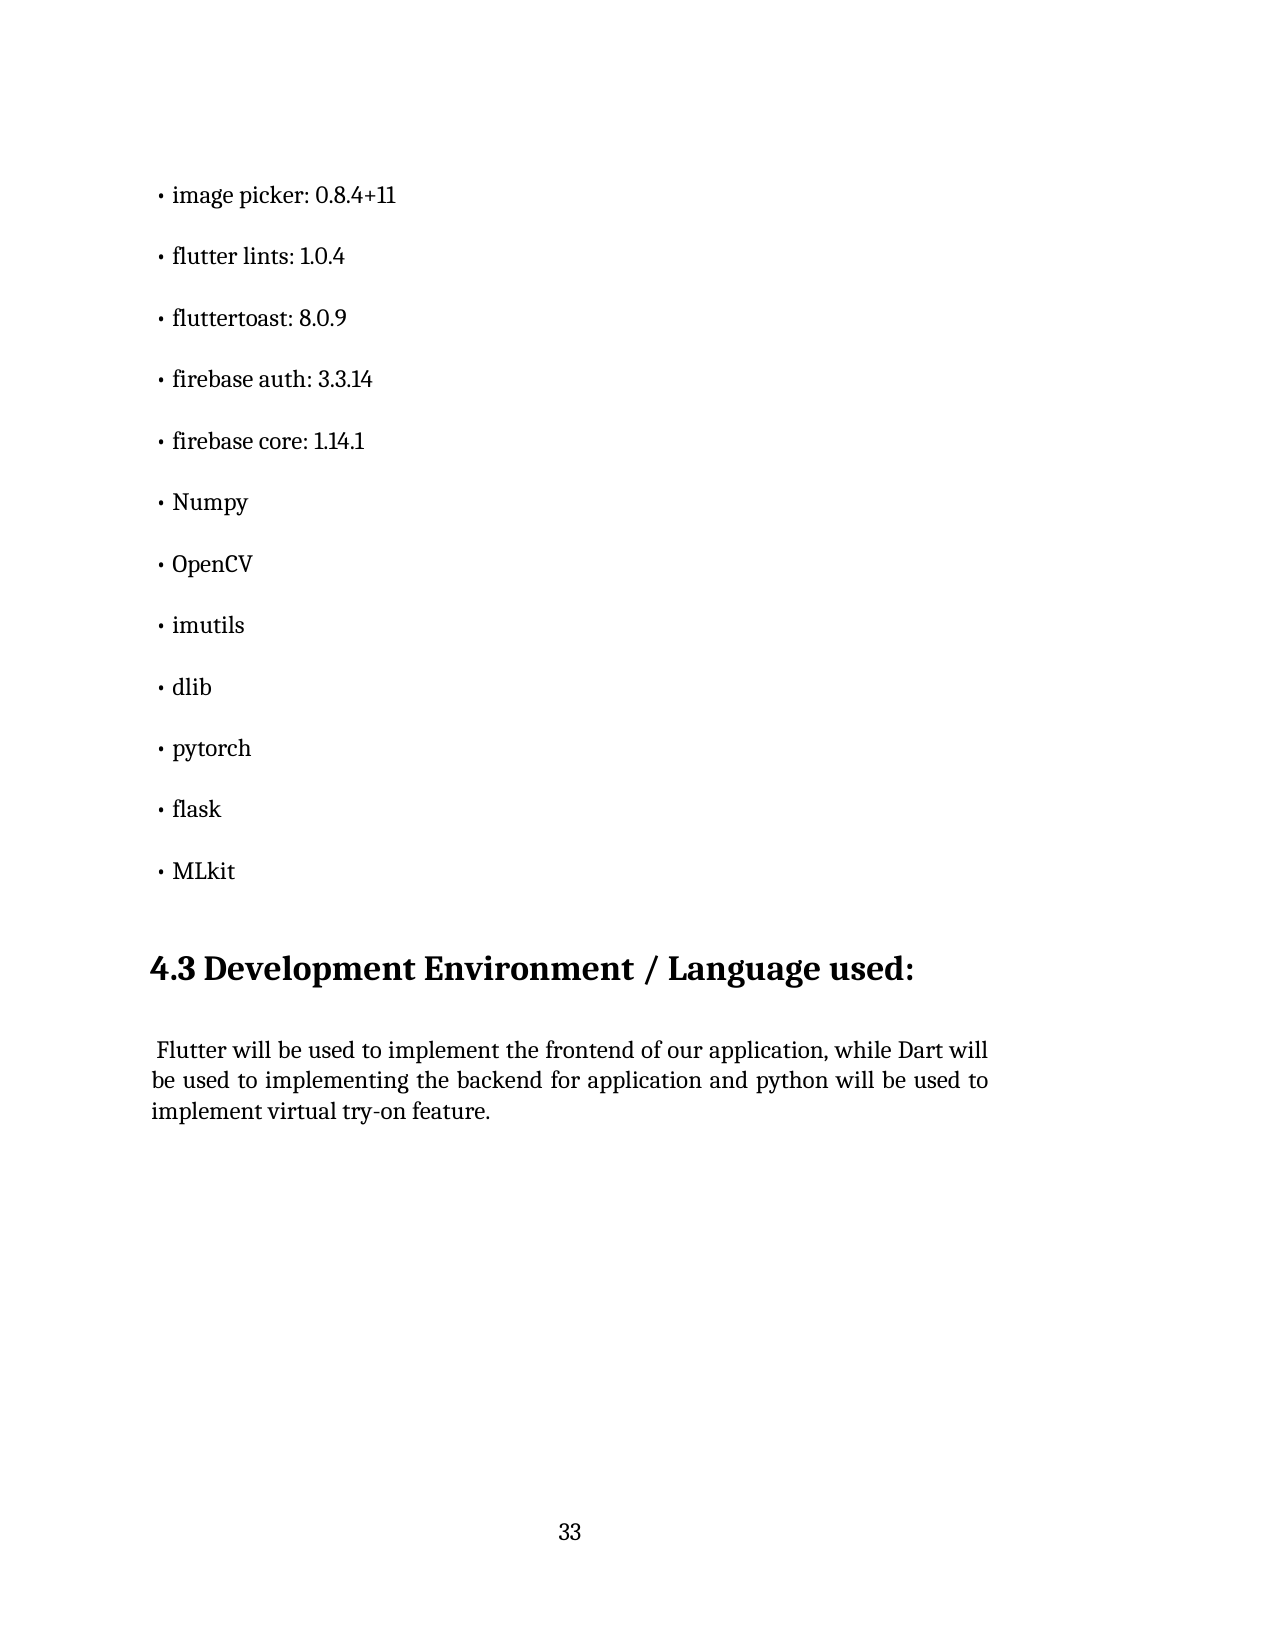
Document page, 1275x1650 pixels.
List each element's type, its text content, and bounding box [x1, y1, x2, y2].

text • firebase core: 1.14.1 [150, 427, 989, 455]
text • flutter lints: 1.0.4 [150, 242, 989, 271]
text • image picker: 0.8.4+11 [150, 181, 989, 209]
text Flutter will be used to implement the frontend of our application, while Dart will be used to implementing the backend for application and python will be used to implement virtual try-on feature. [150, 1036, 989, 1125]
text • fluttertoast: 8.0.9 [150, 304, 989, 332]
text • imutils [150, 611, 989, 640]
text • dlib [150, 672, 989, 701]
text • MLkit [150, 857, 989, 886]
text • pytorch [150, 734, 989, 763]
text • OpenCV [150, 549, 989, 578]
text 4.3 Development Environment / Language used: [150, 949, 989, 990]
text • firebase auth: 3.3.14 [150, 365, 989, 394]
text • Numpy [150, 488, 989, 517]
text • flask [150, 795, 989, 824]
